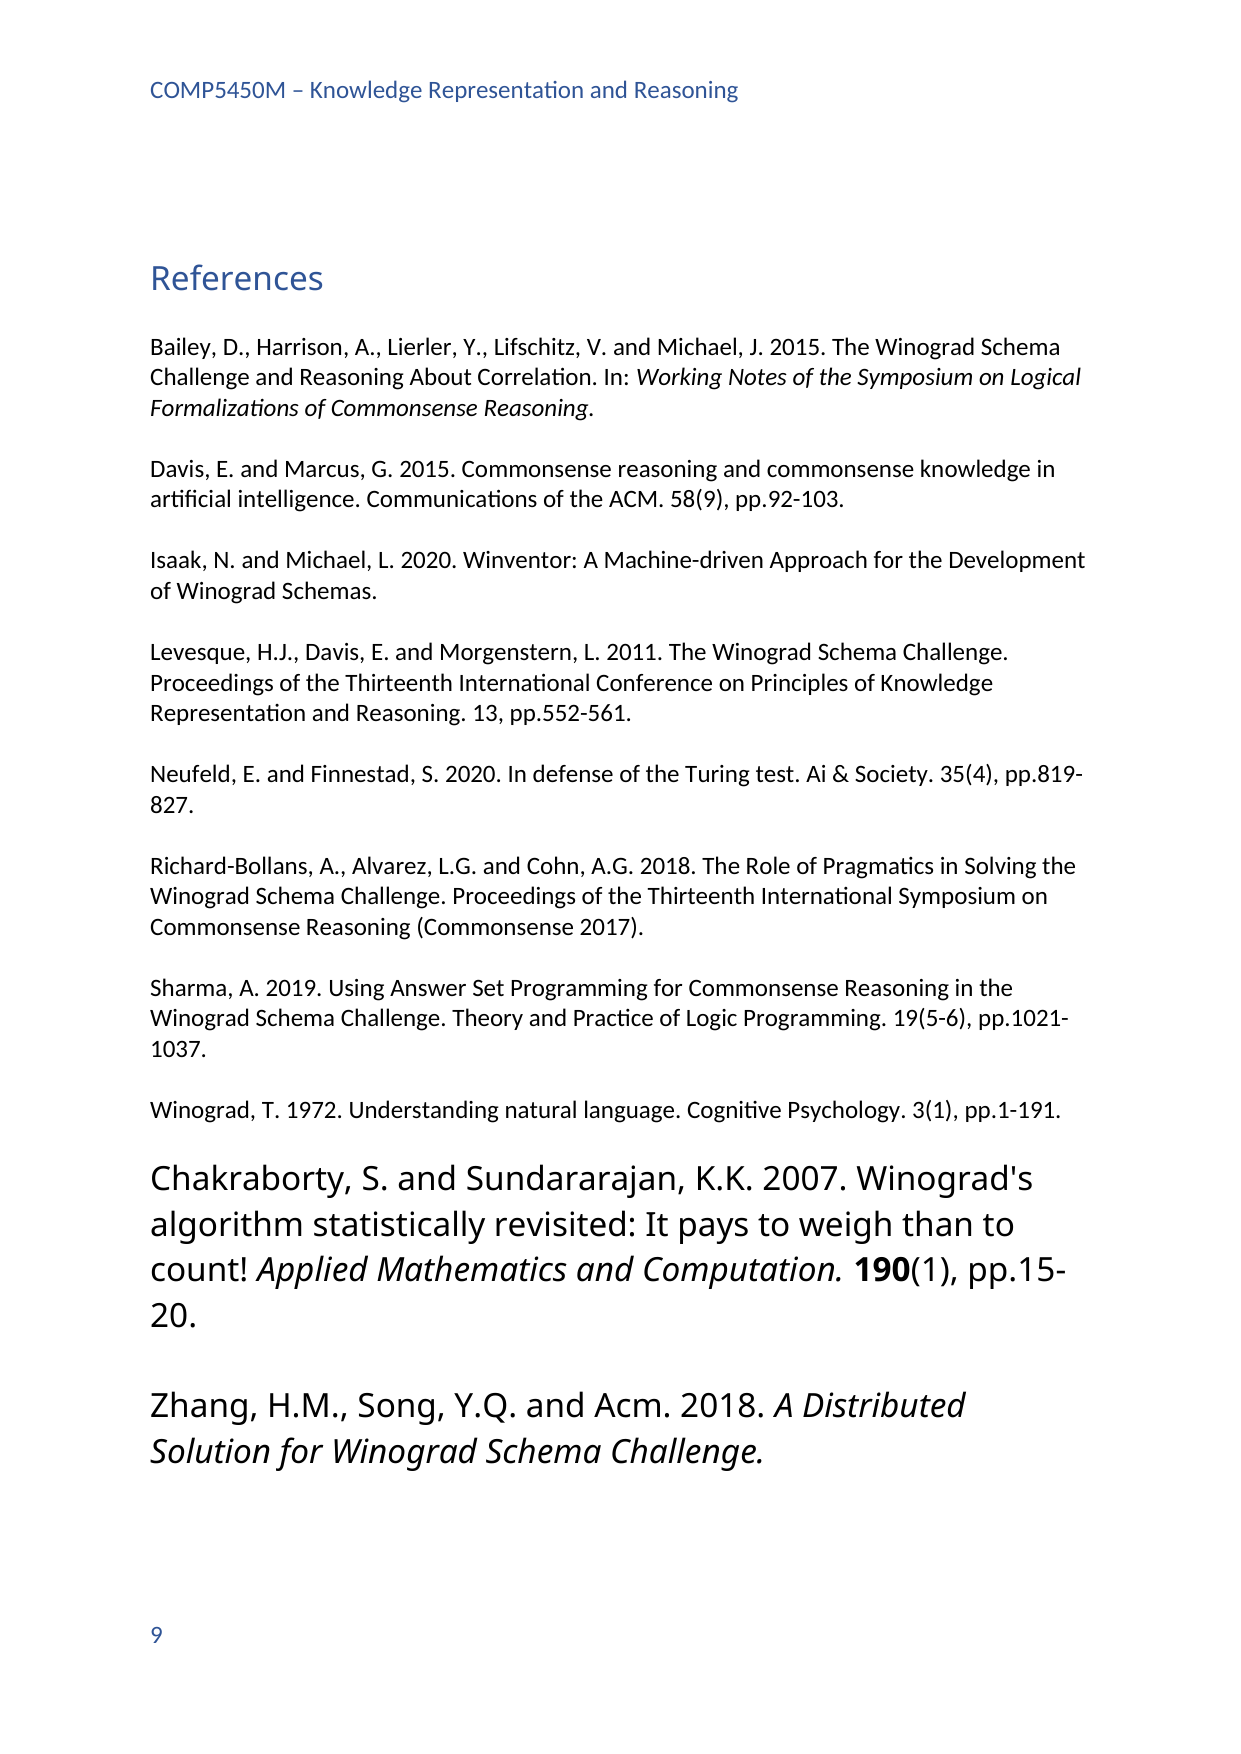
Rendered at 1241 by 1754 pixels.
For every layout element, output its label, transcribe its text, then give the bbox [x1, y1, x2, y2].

text Chakraborty, S. and Sundararajan, K.K. 2007. Winograd's algorithm statistically revisited: It pays to weigh than to count! Applied Mathematics and Computation. 190(1), pp.15-20. [150, 1155, 1090, 1337]
text Davis, E. and Marcus, G. 2015. Commonsense reasoning and commonsense knowledge in artificial intelligence. Communications of the ACM. 58(9), pp.92-103. [150, 453, 1090, 514]
text Neufeld, E. and Finnestad, S. 2020. In defense of the Turing test. Ai & Society. 35(4), pp.819-827. [150, 758, 1090, 819]
text Winograd, T. 1972. Understanding natural language. Cognitive Psychology. 3(1), pp.1-191. [150, 1094, 1090, 1124]
text Zhang, H.M., Song, Y.Q. and Acm. 2018. A Distributed Solution for Winograd Schema Challenge. [150, 1382, 1090, 1473]
text Sharma, A. 2019. Using Answer Set Programming for Commonsense Reasoning in the Winograd Schema Challenge. Theory and Practice of Logic Programming. 19(5-6), pp.1021-1037. [150, 972, 1090, 1063]
subtitle References [150, 255, 1090, 301]
text Richard-Bollans, A., Alvarez, L.G. and Cohn, A.G. 2018. The Role of Pragmatics in Solving the Winograd Schema Challenge. Proceedings of the Thirteenth International Symposium on Commonsense Reasoning (Commonsense 2017). [150, 850, 1090, 941]
text Levesque, H.J., Davis, E. and Morgenstern, L. 2011. The Winograd Schema Challenge. Proceedings of the Thirteenth International Conference on Principles of Knowledge Representation and Reasoning. 13, pp.552-561. [150, 636, 1090, 728]
text Bailey, D., Harrison, A., Lierler, Y., Lifschitz, V. and Michael, J. 2015. The Winograd Schema Challenge and Reasoning About Correlation. In: Working Notes of the Symposium on Logical Formalizations of Commonsense Reasoning. [150, 331, 1090, 423]
text Isaak, N. and Michael, L. 2020. Winventor: A Machine-driven Approach for the Development of Winograd Schemas. [150, 545, 1090, 606]
